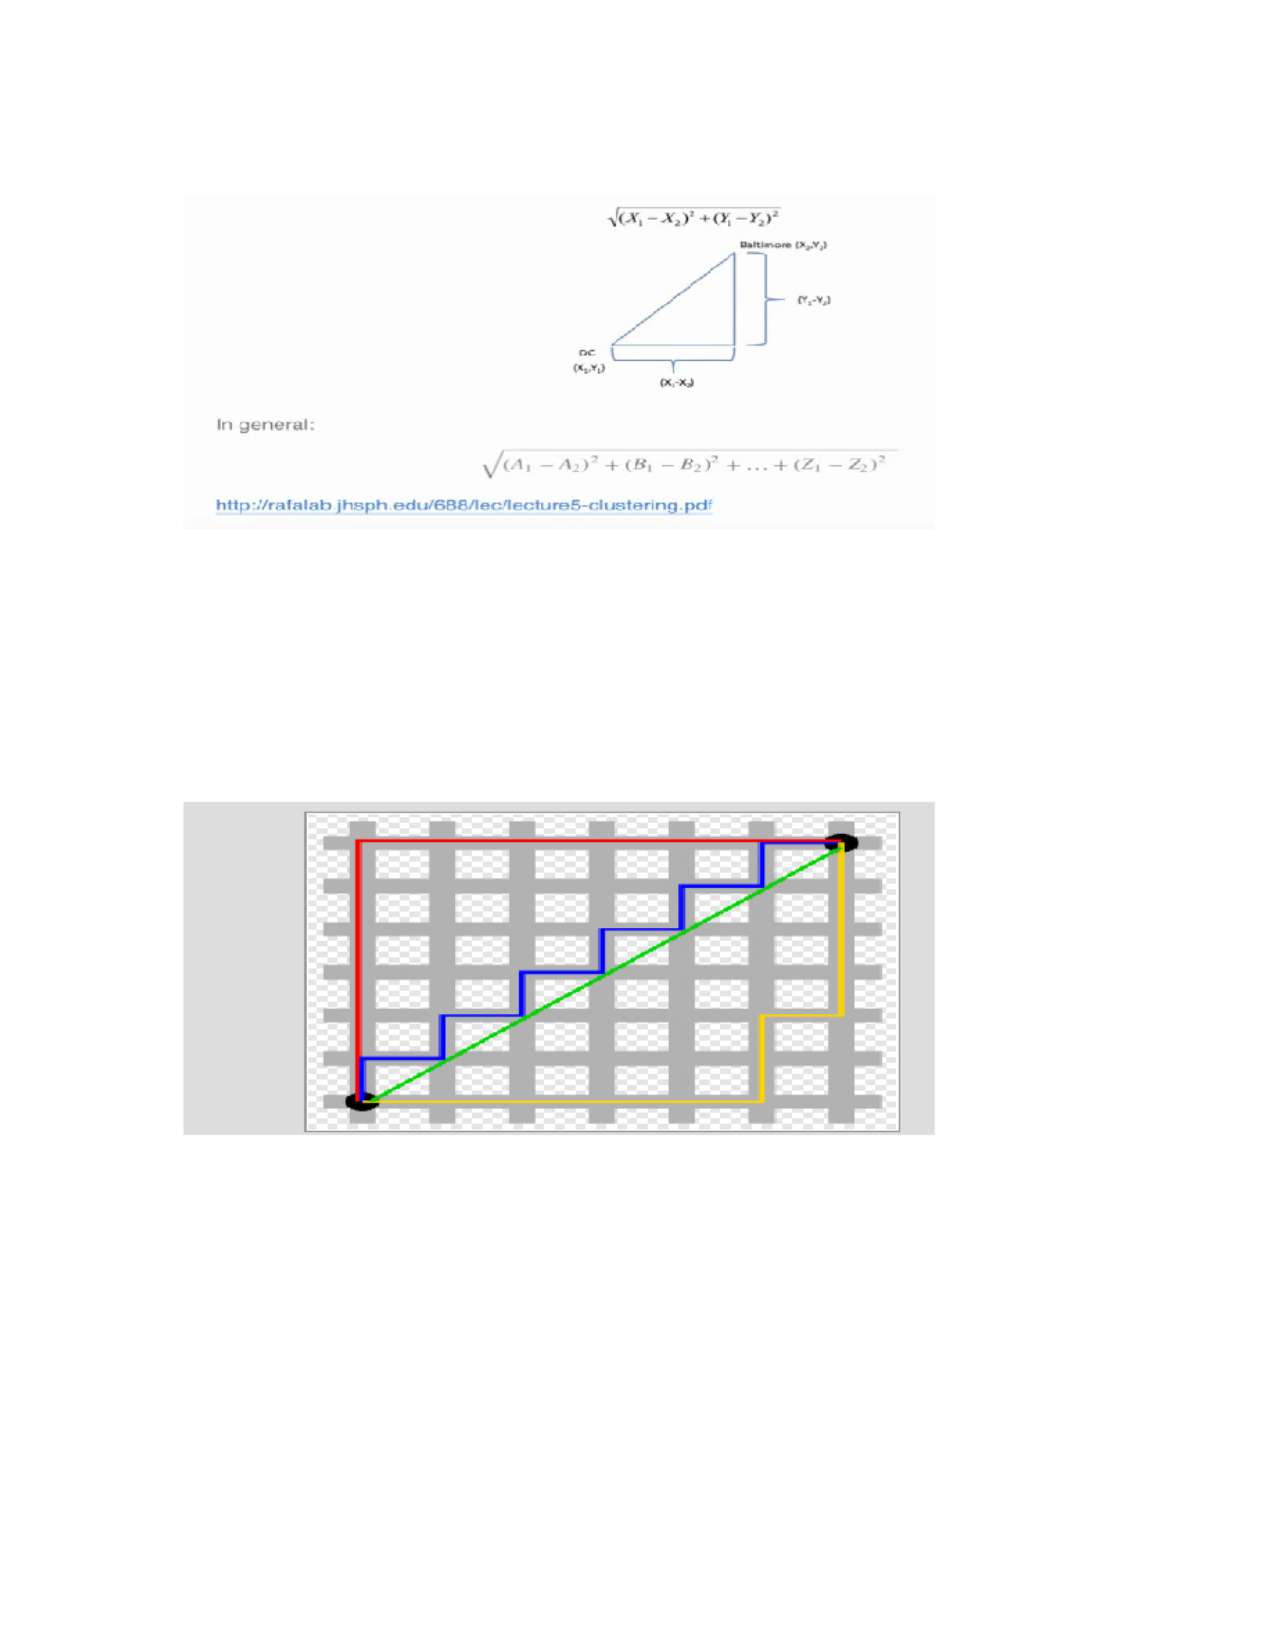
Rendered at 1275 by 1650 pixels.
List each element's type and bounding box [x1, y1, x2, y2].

picture [45, 75, 1021, 679]
picture [45, 681, 1021, 1285]
